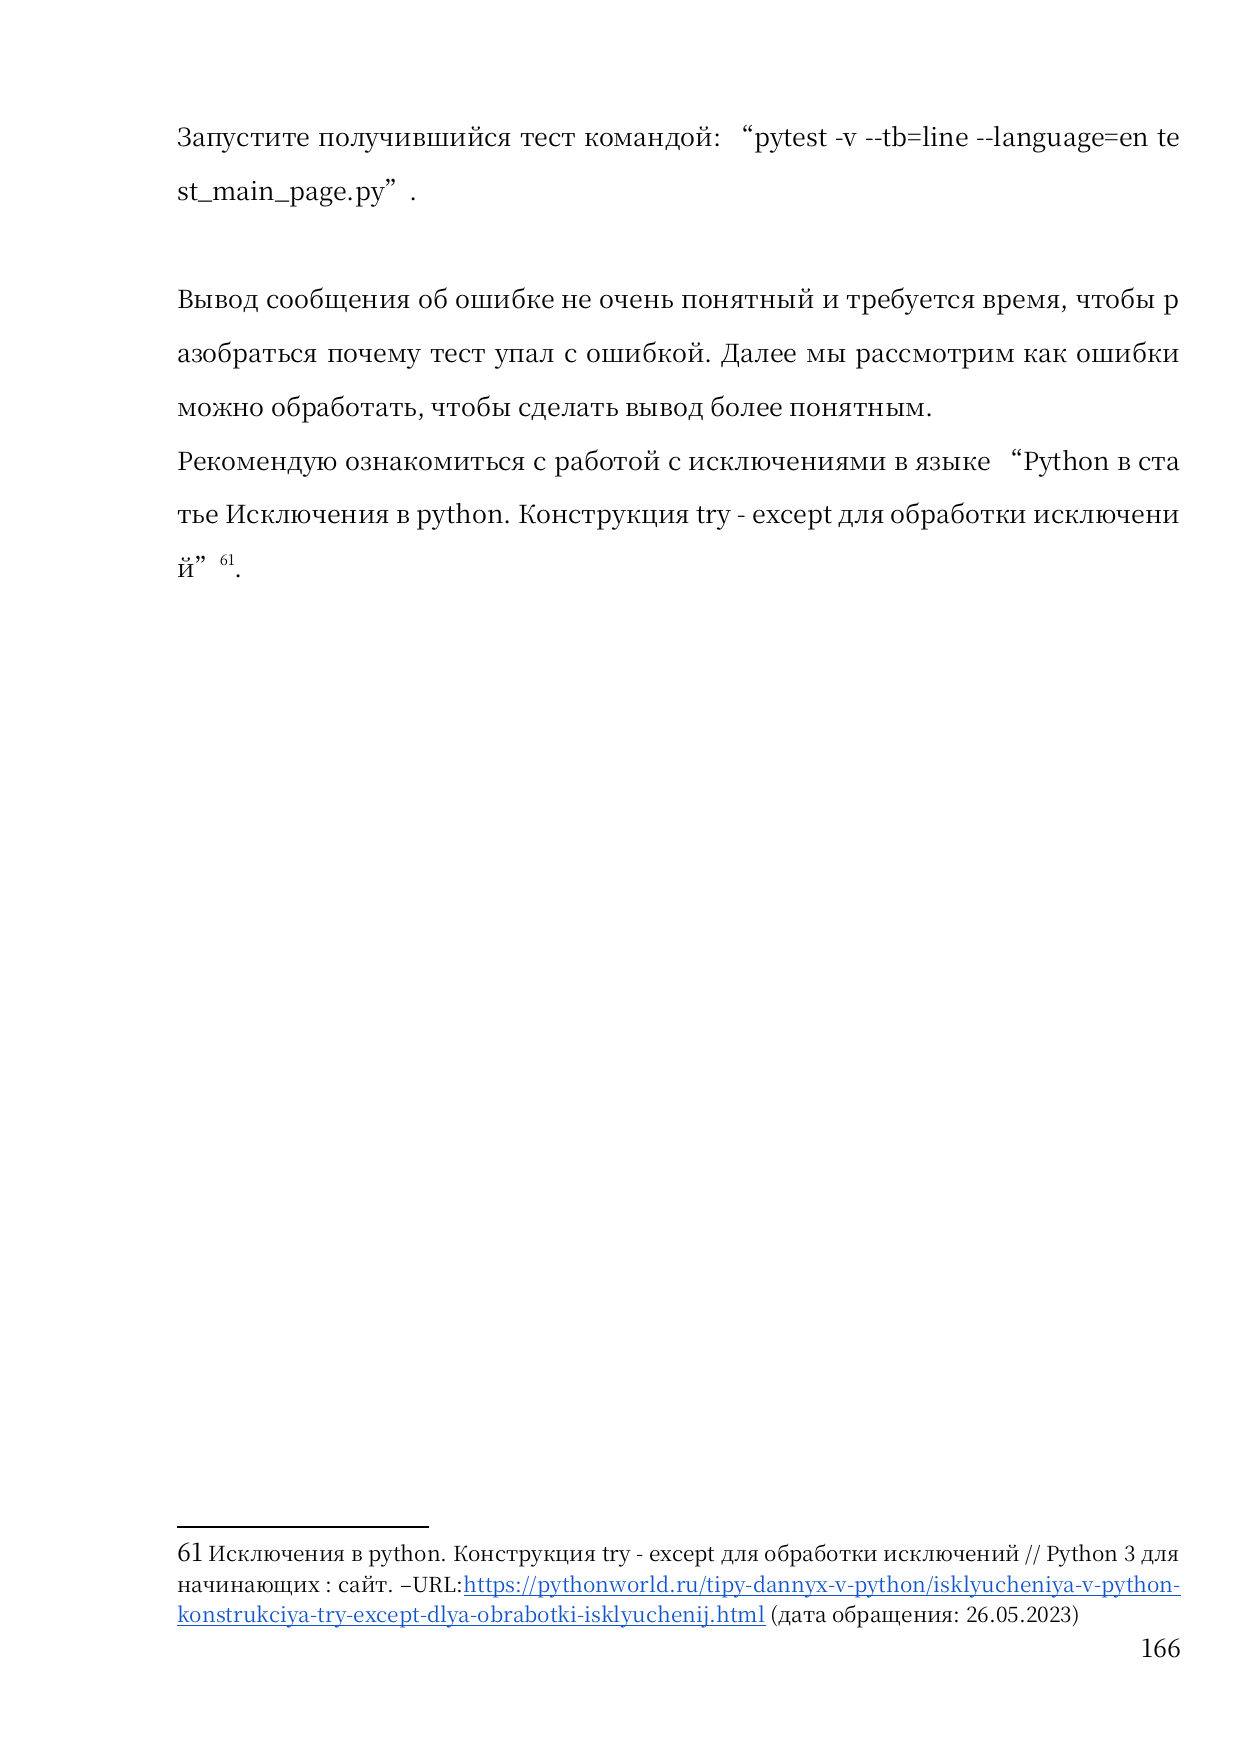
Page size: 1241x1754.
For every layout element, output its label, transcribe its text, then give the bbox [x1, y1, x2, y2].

text Запустите получившийся тест командой: “pytest -v --tb=line --language=en test_main_page.py”. [177, 118, 1181, 208]
text Вывод сообщения об ошибке не очень понятный и требуется время, чтобы разобраться почему тест упал с ошибкой. Далее мы рассмотрим как ошибки можно обработать, чтобы сделать вывод более понятным. [177, 279, 1181, 423]
text Рекомендую ознакомиться с работой с исключениями в языке “Python в статье Исключения в python. Конструкция try - except для обработки исключений”. [177, 441, 1181, 585]
